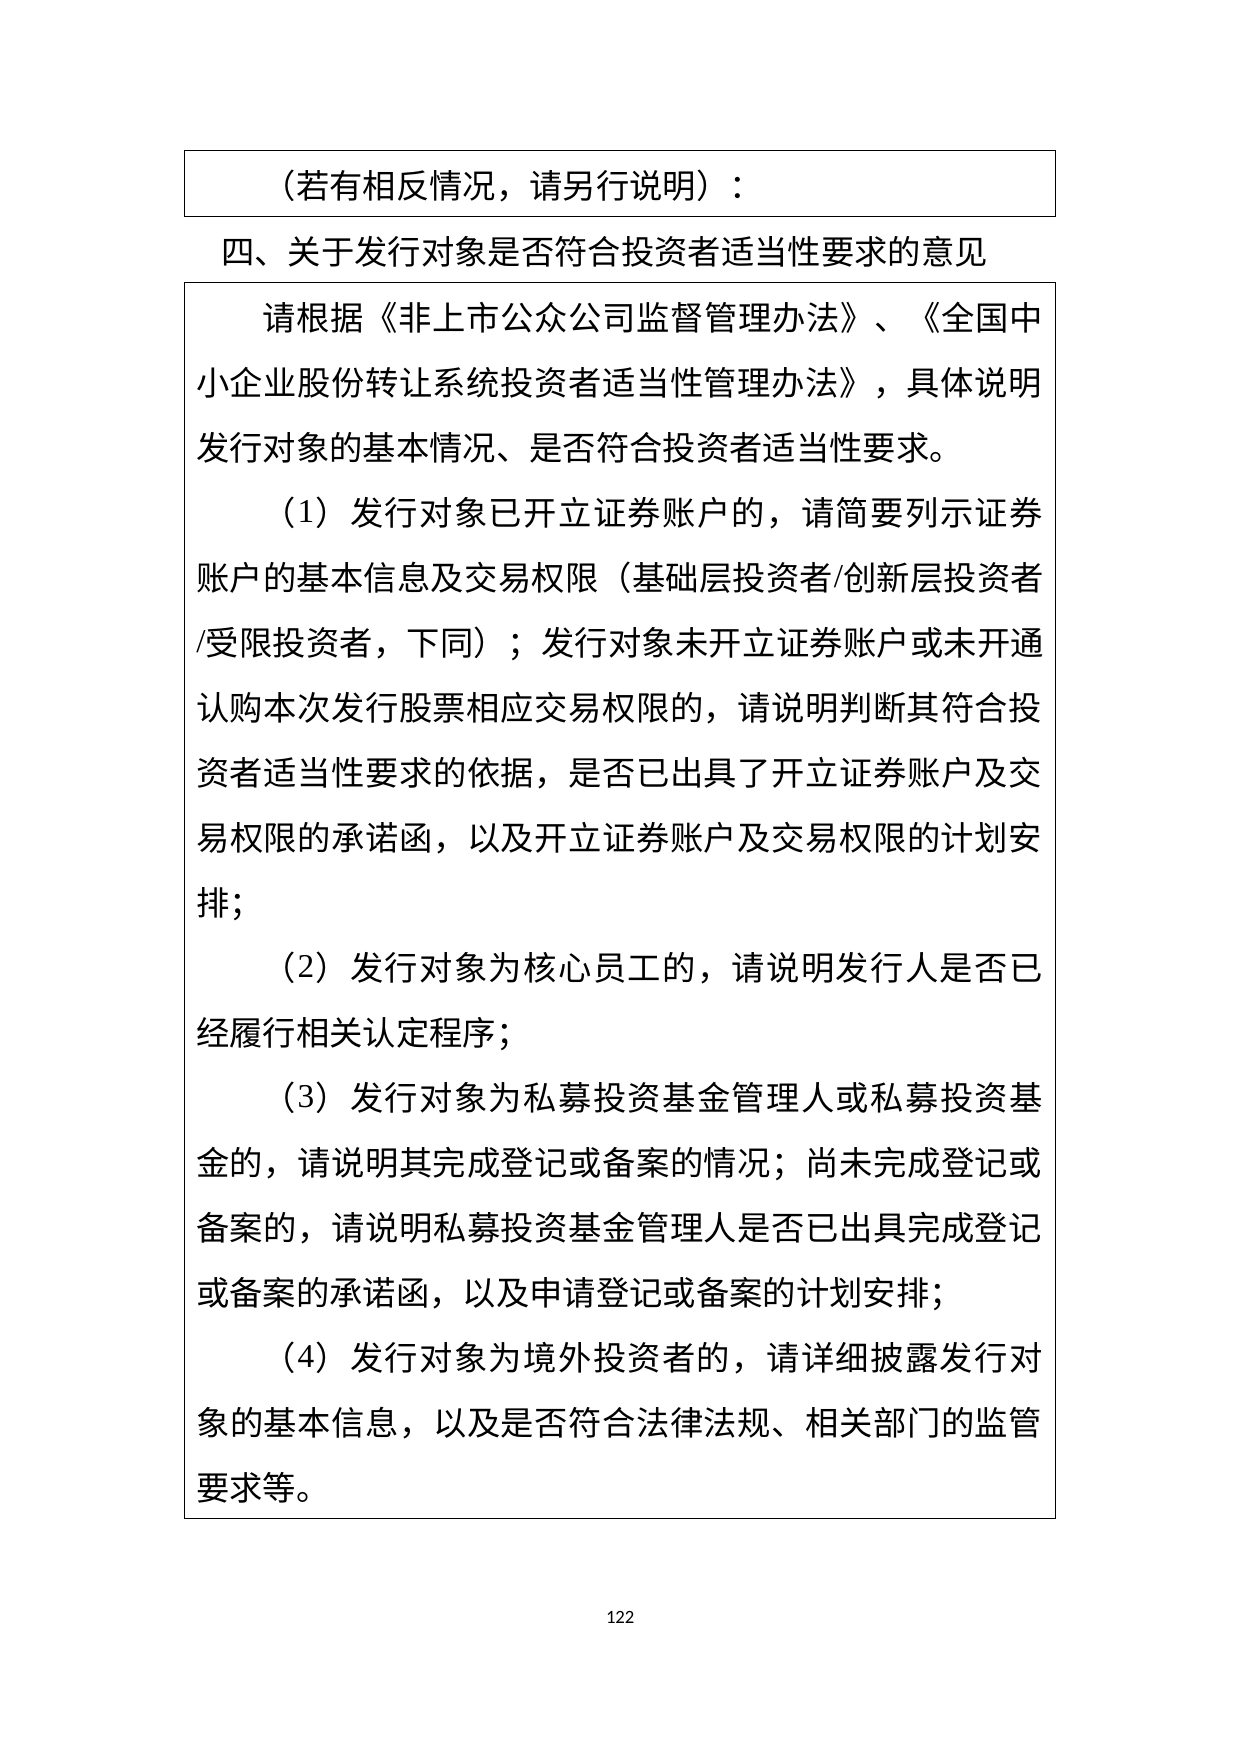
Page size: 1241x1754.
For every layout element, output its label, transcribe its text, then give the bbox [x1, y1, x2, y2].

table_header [185, 151, 1055, 216]
text 四、关于发行对象是否符合投资者适当性要求的意见 [187, 217, 1053, 282]
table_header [185, 283, 1055, 1518]
